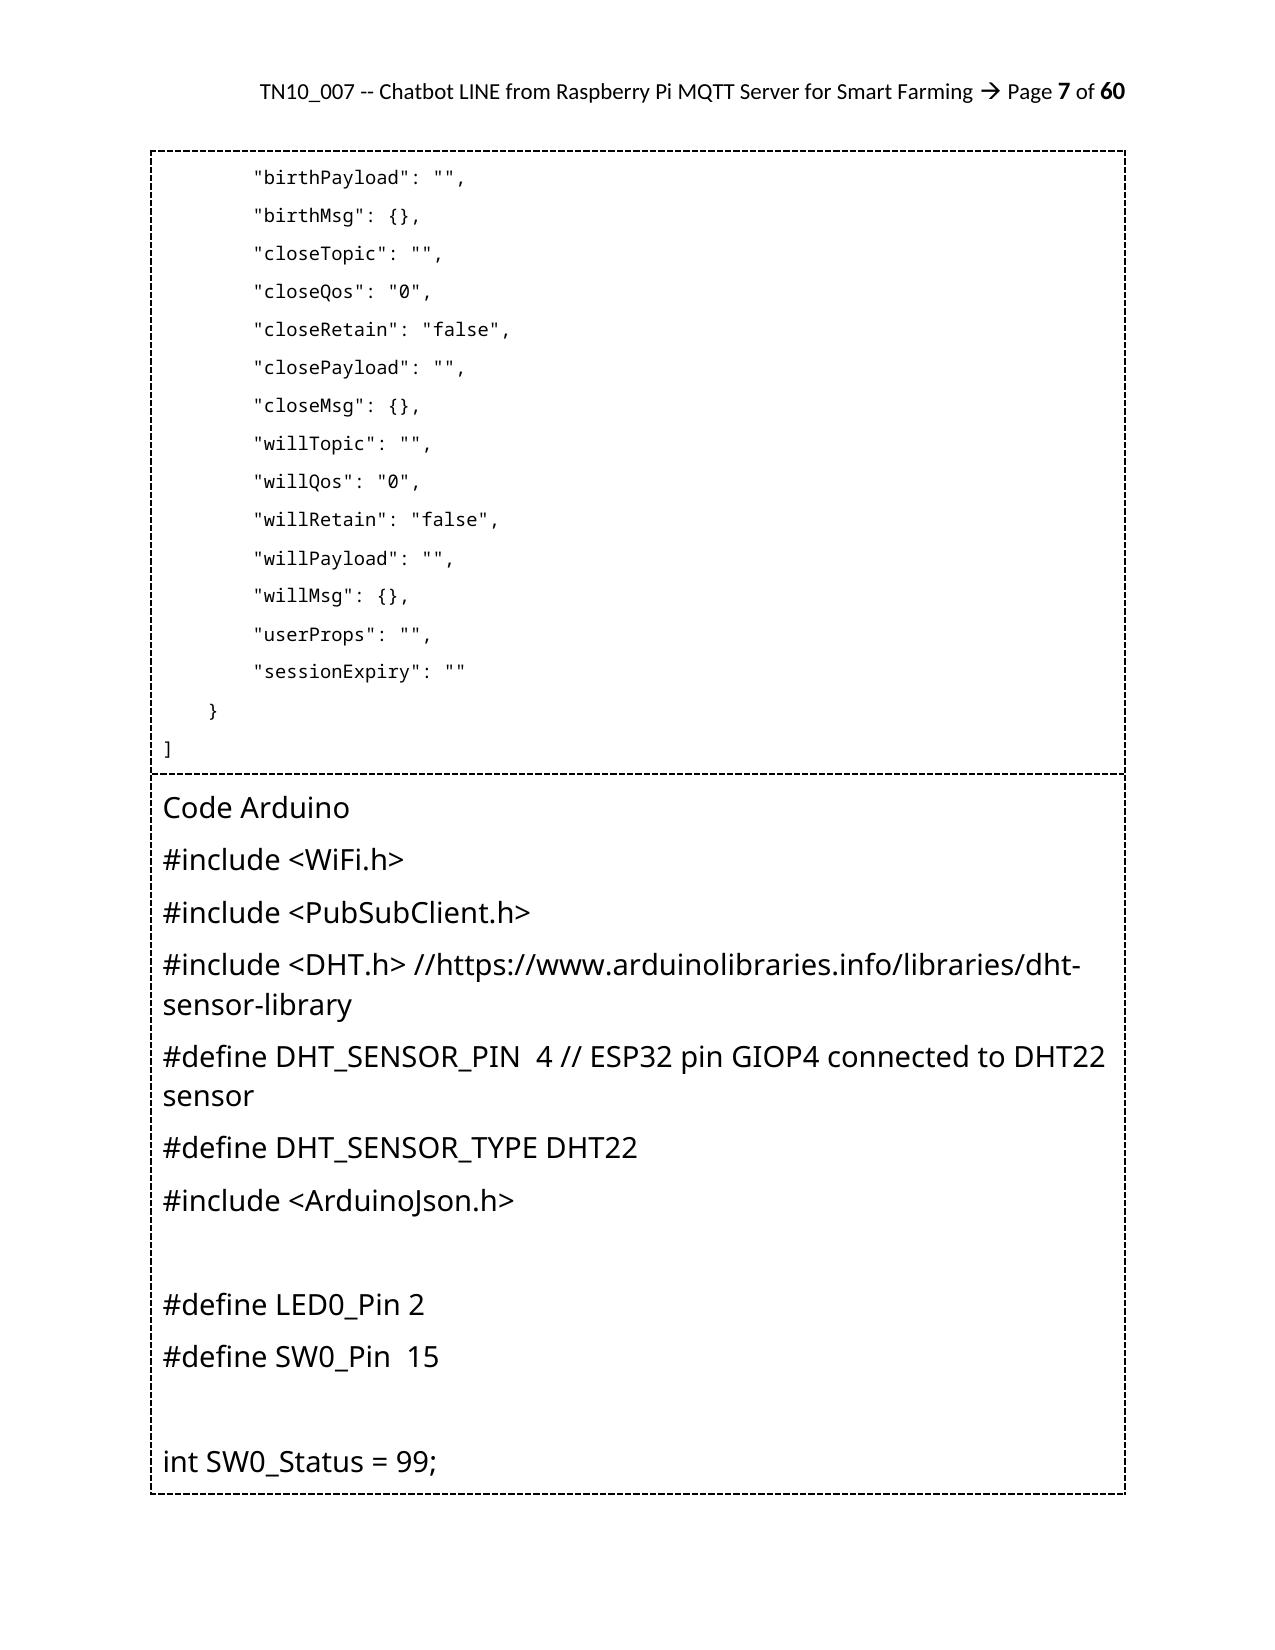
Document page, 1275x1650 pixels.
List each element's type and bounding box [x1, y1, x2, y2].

table_cell [151, 150, 1125, 773]
table_cell [151, 773, 1125, 1493]
